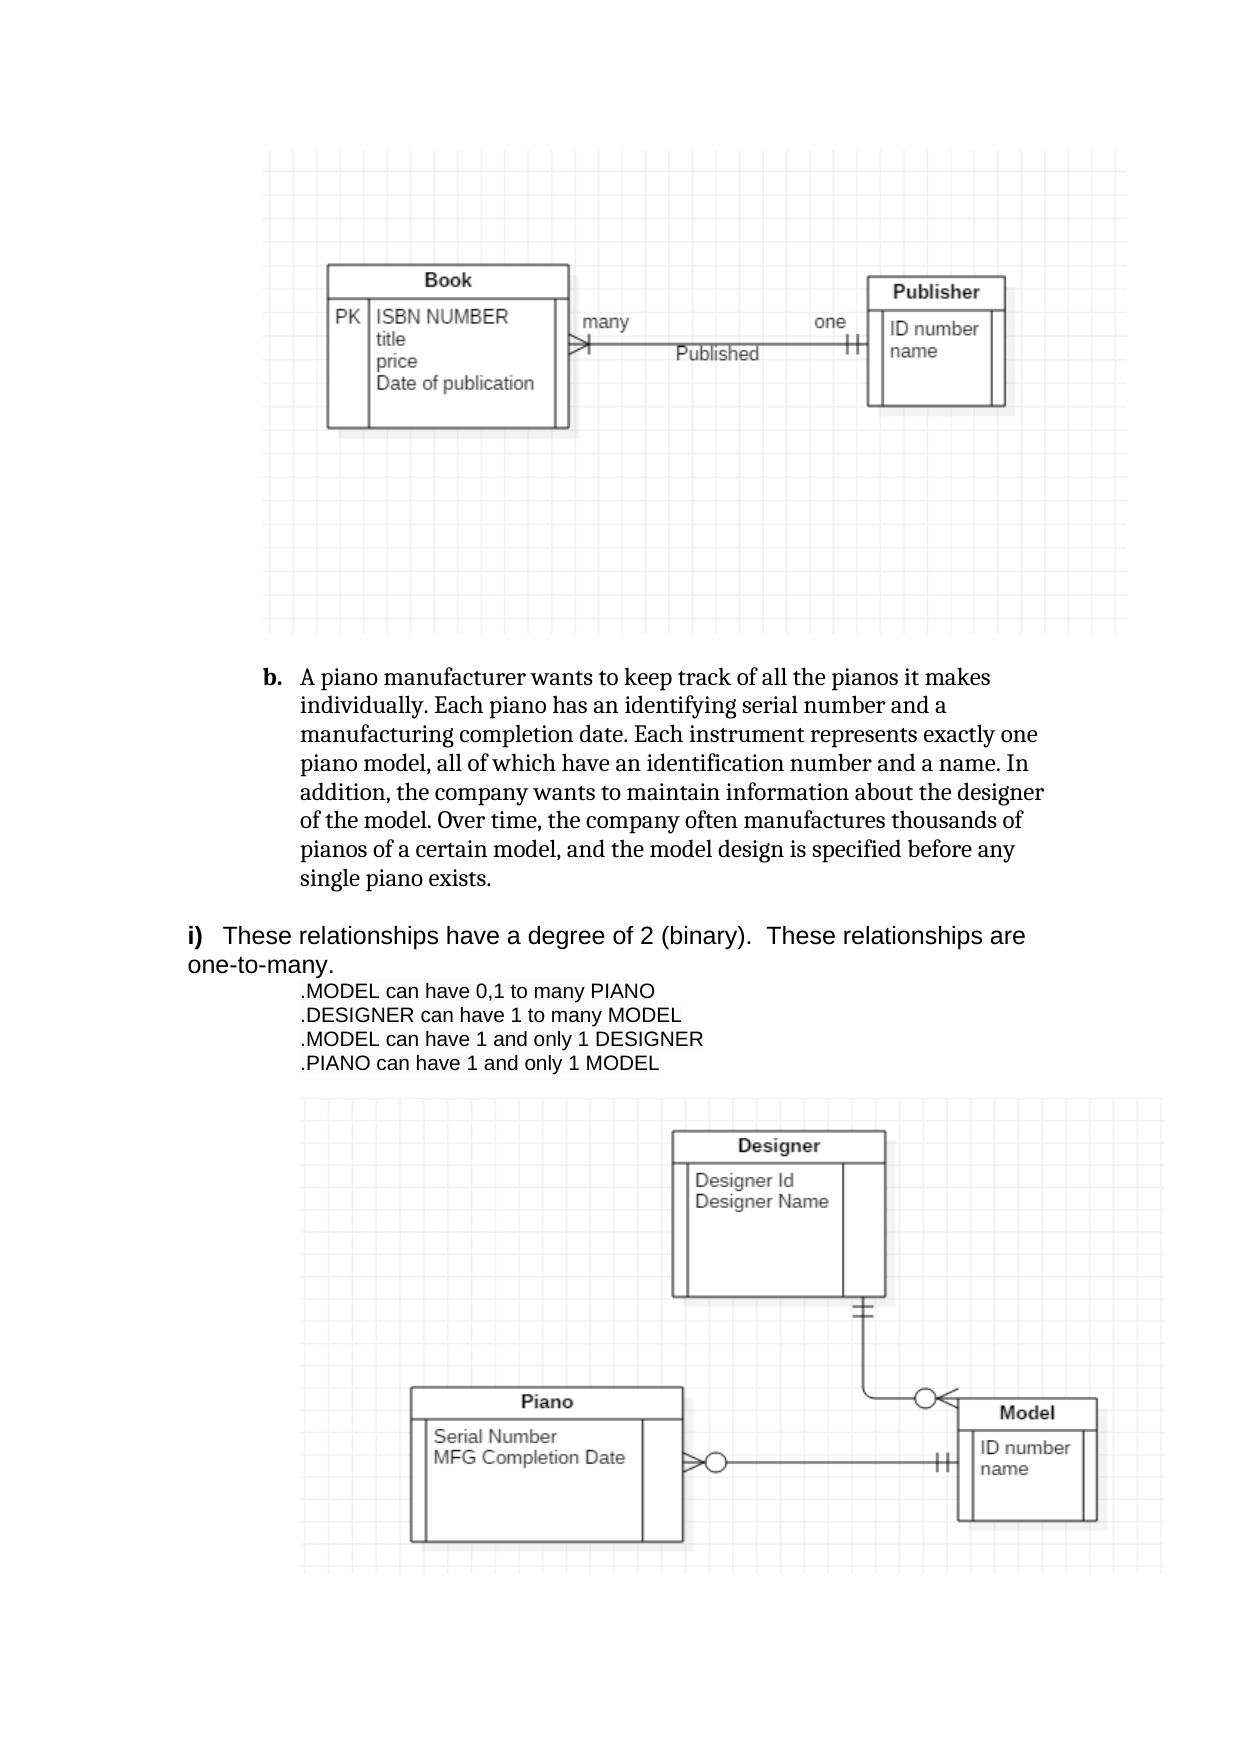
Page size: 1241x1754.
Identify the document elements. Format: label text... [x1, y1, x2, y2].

list A piano manufacturer wants to keep track of all the pianos it makes individually. Each piano has an identifying serial number and a manufacturing completion date. Each instrument represents exactly one piano model, all of which have an identification number and a name. In addition, the company wants to maintain information about the designer of the model. Over time, the company often manufactures thousands of pianos of a certain model, and the model design is specified before any single piano exists. [262, 662, 1053, 892]
list .MODEL can have 0,1 to many PIANO .DESIGNER can have 1 to many MODEL .MODEL can have 1 and only 1 DESIGNER .PIANO can have 1 and only 1 MODEL [655, 979, 1053, 1074]
picture [262, 150, 1128, 634]
text i) These relationships have a degree of 2 (binary). These relationships are one-to-many. [187, 921, 1053, 979]
picture [300, 1098, 1164, 1574]
